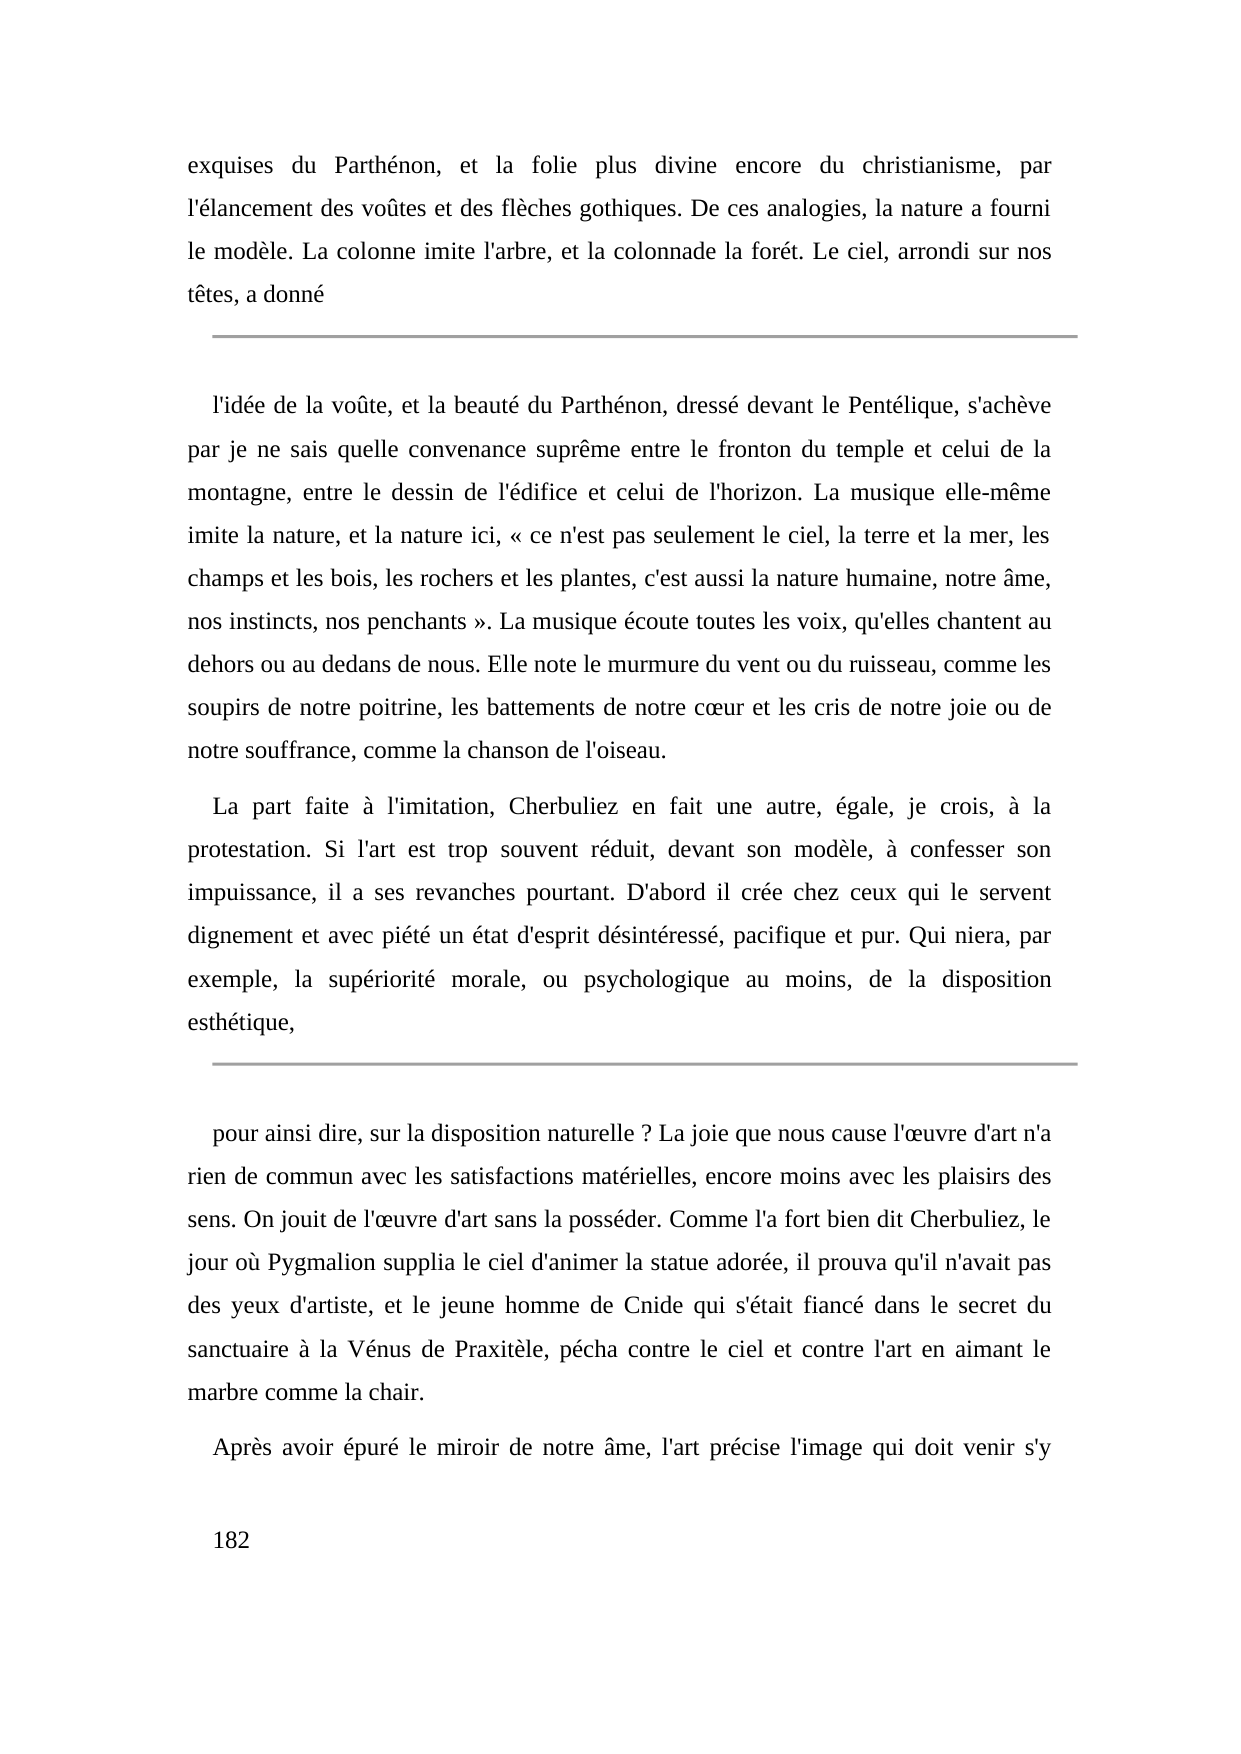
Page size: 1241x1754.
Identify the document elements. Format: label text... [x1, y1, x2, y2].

text La part faite à l'imitation, Cherbuliez en fait une autre, égale, je crois, à la protestation. Si l'art est trop souvent réduit, devant son modèle, à confesser son impuissance, il a ses revanches pourtant. D'abord il crée chez ceux qui le servent dignement et avec piété un état d'esprit désintéressé, pacifique et pur. Qui niera, par exemple, la supériorité morale, ou psychologique au moins, de la disposition esthétique, [187, 791, 1053, 1036]
text l'idée de la voûte, et la beauté du Parthénon, dressé devant le Pentélique, s'achève par je ne sais quelle convenance suprême entre le fronton du temple et celui de la montagne, entre le dessin de l'édifice et celui de l'horizon. La musique elle-même imite la nature, et la nature ici, « ce n'est pas seulement le ciel, la terre et la mer, les champs et les bois, les rochers et les plantes, c'est aussi la nature humaine, notre âme, nos instincts, nos penchants ». La musique écoute toutes les voix, qu'elles chantent au dehors ou au dedans de nous. Elle note le murmure du vent ou du ruisseau, comme les soupirs de notre poitrine, les battements de notre cœur et les cris de notre joie ou de notre souffrance, comme la chanson de l'oiseau. [187, 391, 1053, 764]
text pour ainsi dire, sur la disposition naturelle ? La joie que nous cause l'œuvre d'art n'a rien de commun avec les satisfactions matérielles, encore moins avec les plaisirs des sens. On jouit de l'œuvre d'art sans la posséder. Comme l'a fort bien dit Cherbuliez, le jour où Pygmalion supplia le ciel d'animer la statue adorée, il prouva qu'il n'avait pas des yeux d'artiste, et le jeune homme de Cnide qui s'était fiancé dans le secret du sanctuaire à la Vénus de Praxitèle, pécha contre le ciel et contre l'art en aimant le marbre comme la chair. [187, 1118, 1053, 1406]
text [187, 150, 1053, 308]
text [187, 1432, 1053, 1461]
